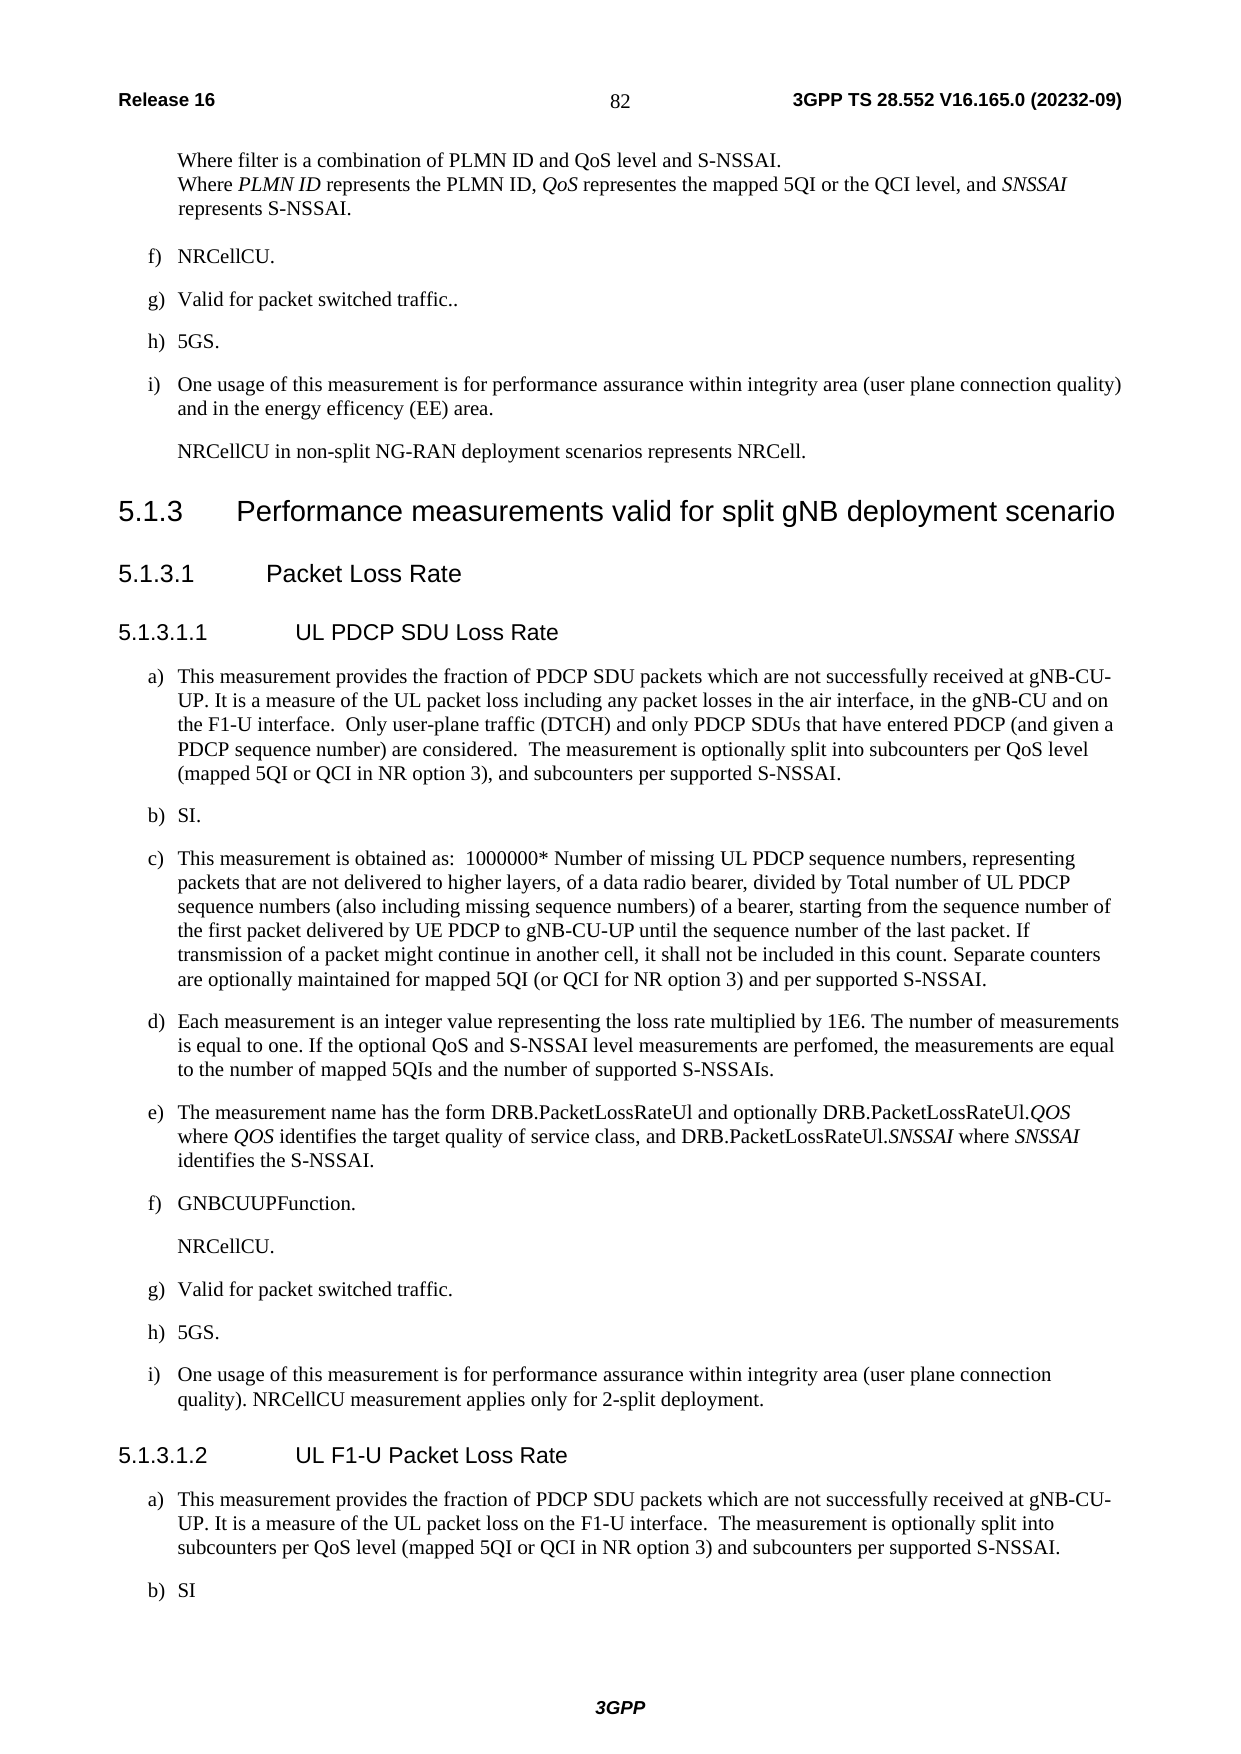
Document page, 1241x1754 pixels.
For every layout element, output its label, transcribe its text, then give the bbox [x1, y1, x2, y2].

text NRCellCU. [177, 1234, 1122, 1258]
text i) One usage of this measurement is for performance assurance within integrity area (user plane connection quality). NRCellCU measurement applies only for 2-split deployment. [148, 1362, 1122, 1411]
text Where filter is a combination of PLMN ID and QoS level and S-NSSAI. [177, 147, 1122, 172]
subtitle 5.1.3.1.2 UL F1-U Packet Loss Rate [118, 1442, 1122, 1468]
text f) GNBCUUPFunction. [148, 1191, 1122, 1215]
subtitle 5.1.3 Performance measurements valid for split gNB deployment scenario [118, 494, 1122, 528]
text f) NRCellCU. [148, 244, 1122, 268]
text d) Each measurement is an integer value representing the loss rate multiplied by 1E6. The number of measurements is equal to one. If the optional QoS and S-NSSAI level measurements are perfomed, the measurements are equal to the number of mapped 5QIs and the number of supported S-NSSAIs. [148, 1009, 1122, 1081]
text e) The measurement name has the form DRB.PacketLossRateUl and optionally DRB.PacketLossRateUl.QOS where QOS identifies the target quality of service class, and DRB.PacketLossRateUl.SNSSAI where SNSSAI identifies the S-NSSAI. [148, 1100, 1122, 1172]
text b) SI. [148, 803, 1122, 827]
text a) This measurement provides the fraction of PDCP SDU packets which are not successfully received at gNB-CU-UP. It is a measure of the UL packet loss including any packet losses in the air interface, in the gNB-CU and on the F1-U interface. Only user-plane traffic (DTCH) and only PDCP SDUs that have entered PDCP (and given a PDCP sequence number) are considered. The measurement is optionally split into subcounters per QoS level (mapped 5QI or QCI in NR option 3), and subcounters per supported S-NSSAI. [148, 664, 1122, 784]
text h) 5GS. [148, 1319, 1122, 1344]
text g) Valid for packet switched traffic. [148, 1277, 1122, 1301]
text NRCellCU in non-split NG-RAN deployment scenarios represents NRCell. [177, 439, 1122, 463]
text a) This measurement provides the fraction of PDCP SDU packets which are not successfully received at gNB-CU-UP. It is a measure of the UL packet loss on the F1-U interface. The measurement is optionally split into subcounters per QoS level (mapped 5QI or QCI in NR option 3) and subcounters per supported S-NSSAI. [148, 1487, 1122, 1559]
text h) 5GS. [148, 329, 1122, 353]
text b) SI [148, 1578, 1122, 1602]
subtitle 5.1.3.1 Packet Loss Rate [118, 559, 1122, 588]
subtitle 5.1.3.1.1 UL PDCP SDU Loss Rate [118, 619, 1122, 646]
text c) This measurement is obtained as: 1000000* Number of missing UL PDCP sequence numbers, representing packets that are not delivered to higher layers, of a data radio bearer, divided by Total number of UL PDCP sequence numbers (also including missing sequence numbers) of a bearer, starting from the sequence number of the first packet delivered by UE PDCP to gNB-CU-UP until the sequence number of the last packet. If transmission of a packet might continue in another cell, it shall not be included in this count. Separate counters are optionally maintained for mapped 5QI (or QCI for NR option 3) and per supported S-NSSAI. [148, 846, 1122, 991]
text Where PLMN ID represents the PLMN ID, QoS representes the mapped 5QI or the QCI level, and SNSSAI represents S-NSSAI. [177, 172, 1122, 220]
text i) One usage of this measurement is for performance assurance within integrity area (user plane connection quality) and in the energy efficency (EE) area. [148, 372, 1122, 420]
text g) Valid for packet switched traffic.. [148, 287, 1122, 311]
